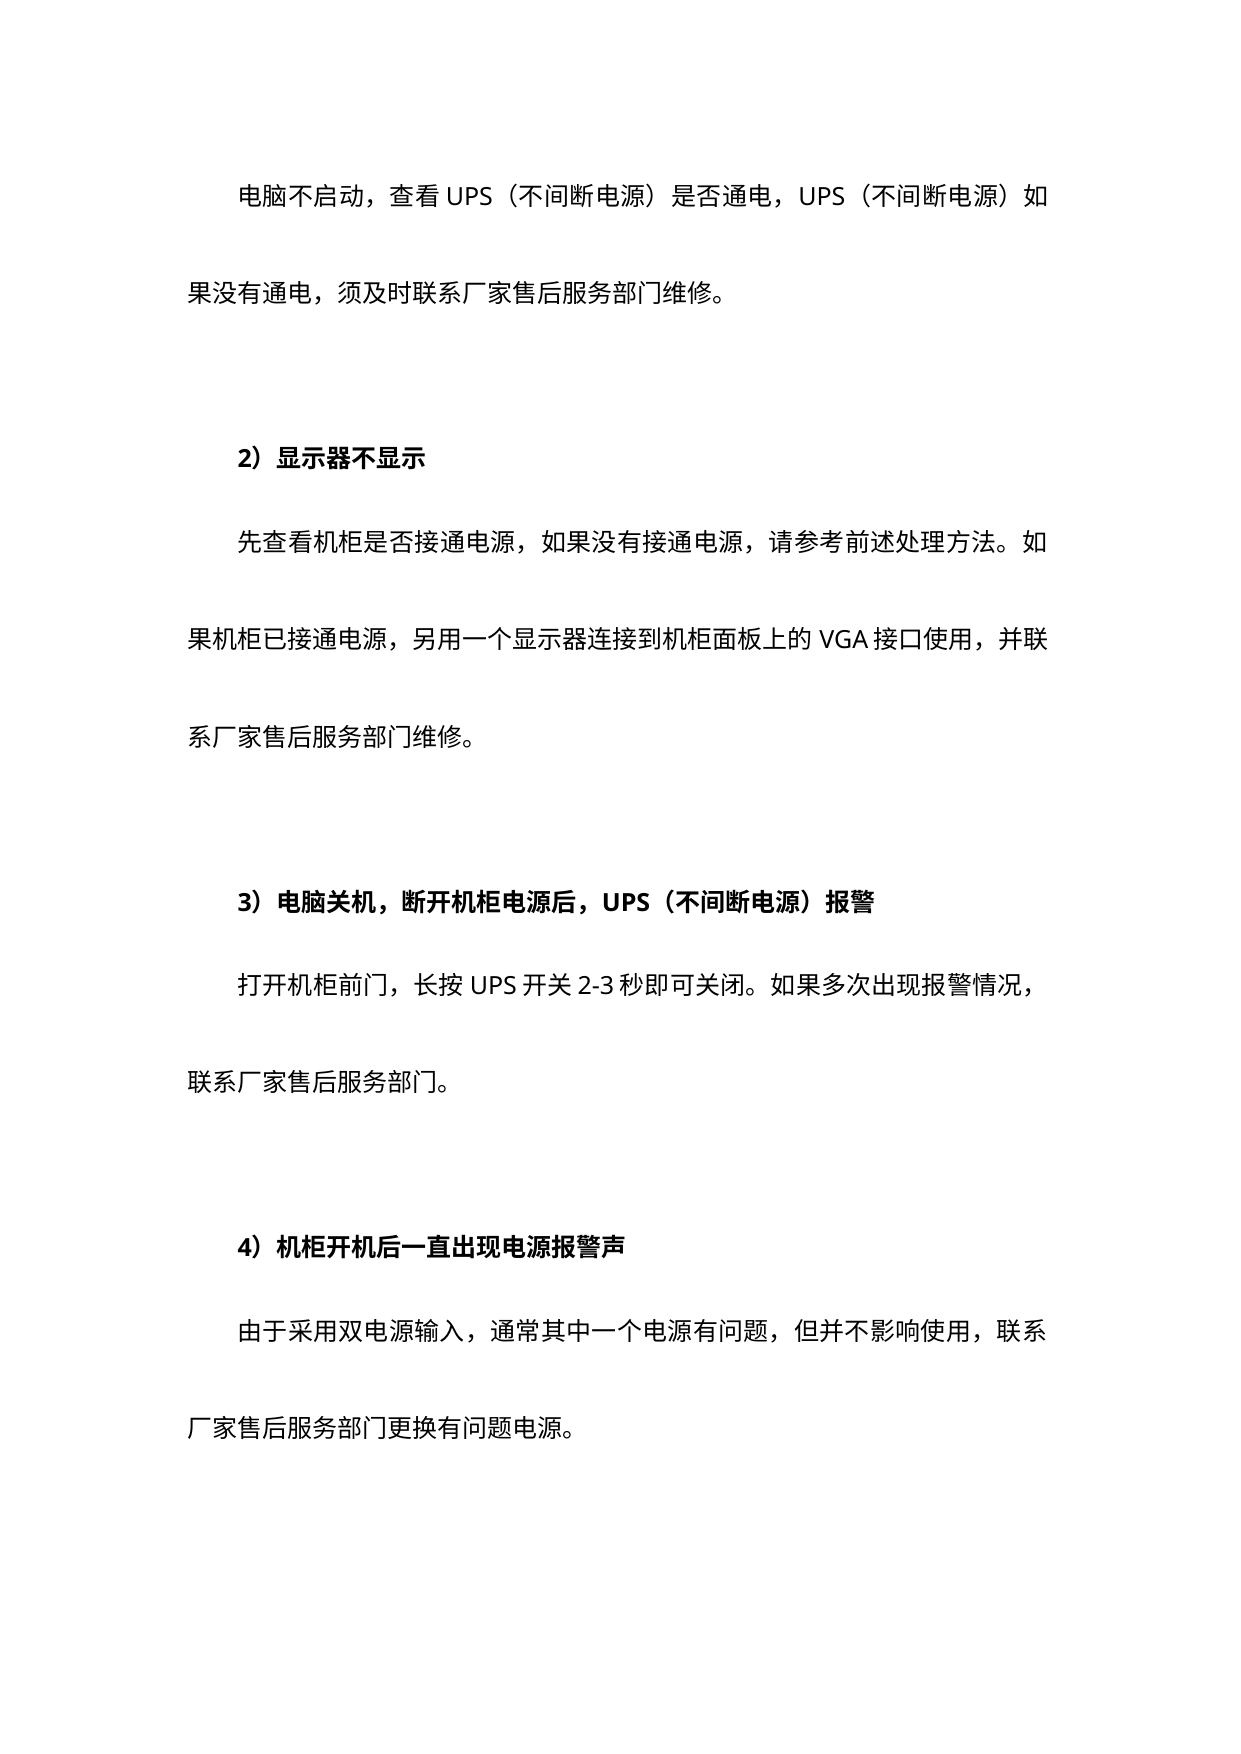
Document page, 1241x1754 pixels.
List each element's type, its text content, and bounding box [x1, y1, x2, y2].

text 先查看机柜是否接通电源，如果没有接通电源，请参考前述处理方法。如果机柜已接通电源，另用一个显示器连接到机柜面板上的VGA接口使用，并联系厂家售后服务部门维修。 [187, 508, 1049, 768]
text 电脑不启动，查看UPS（不间断电源）是否通电，UPS（不间断电源）如果没有通电，须及时联系厂家售后服务部门维修。 [187, 162, 1049, 324]
text 打开机柜前门，长按UPS开关2-3秒即可关闭。如果多次出现报警情况，联系厂家售后服务部门。 [187, 951, 1049, 1113]
text 2）显示器不显示 [187, 424, 1049, 489]
text 4）机柜开机后一直出现电源报警声 [187, 1213, 1049, 1278]
text 由于采用双电源输入，通常其中一个电源有问题，但并不影响使用，联系厂家售后服务部门更换有问题电源。 [187, 1297, 1049, 1459]
text 3）电脑关机，断开机柜电源后，UPS（不间断电源）报警 [187, 868, 1049, 933]
